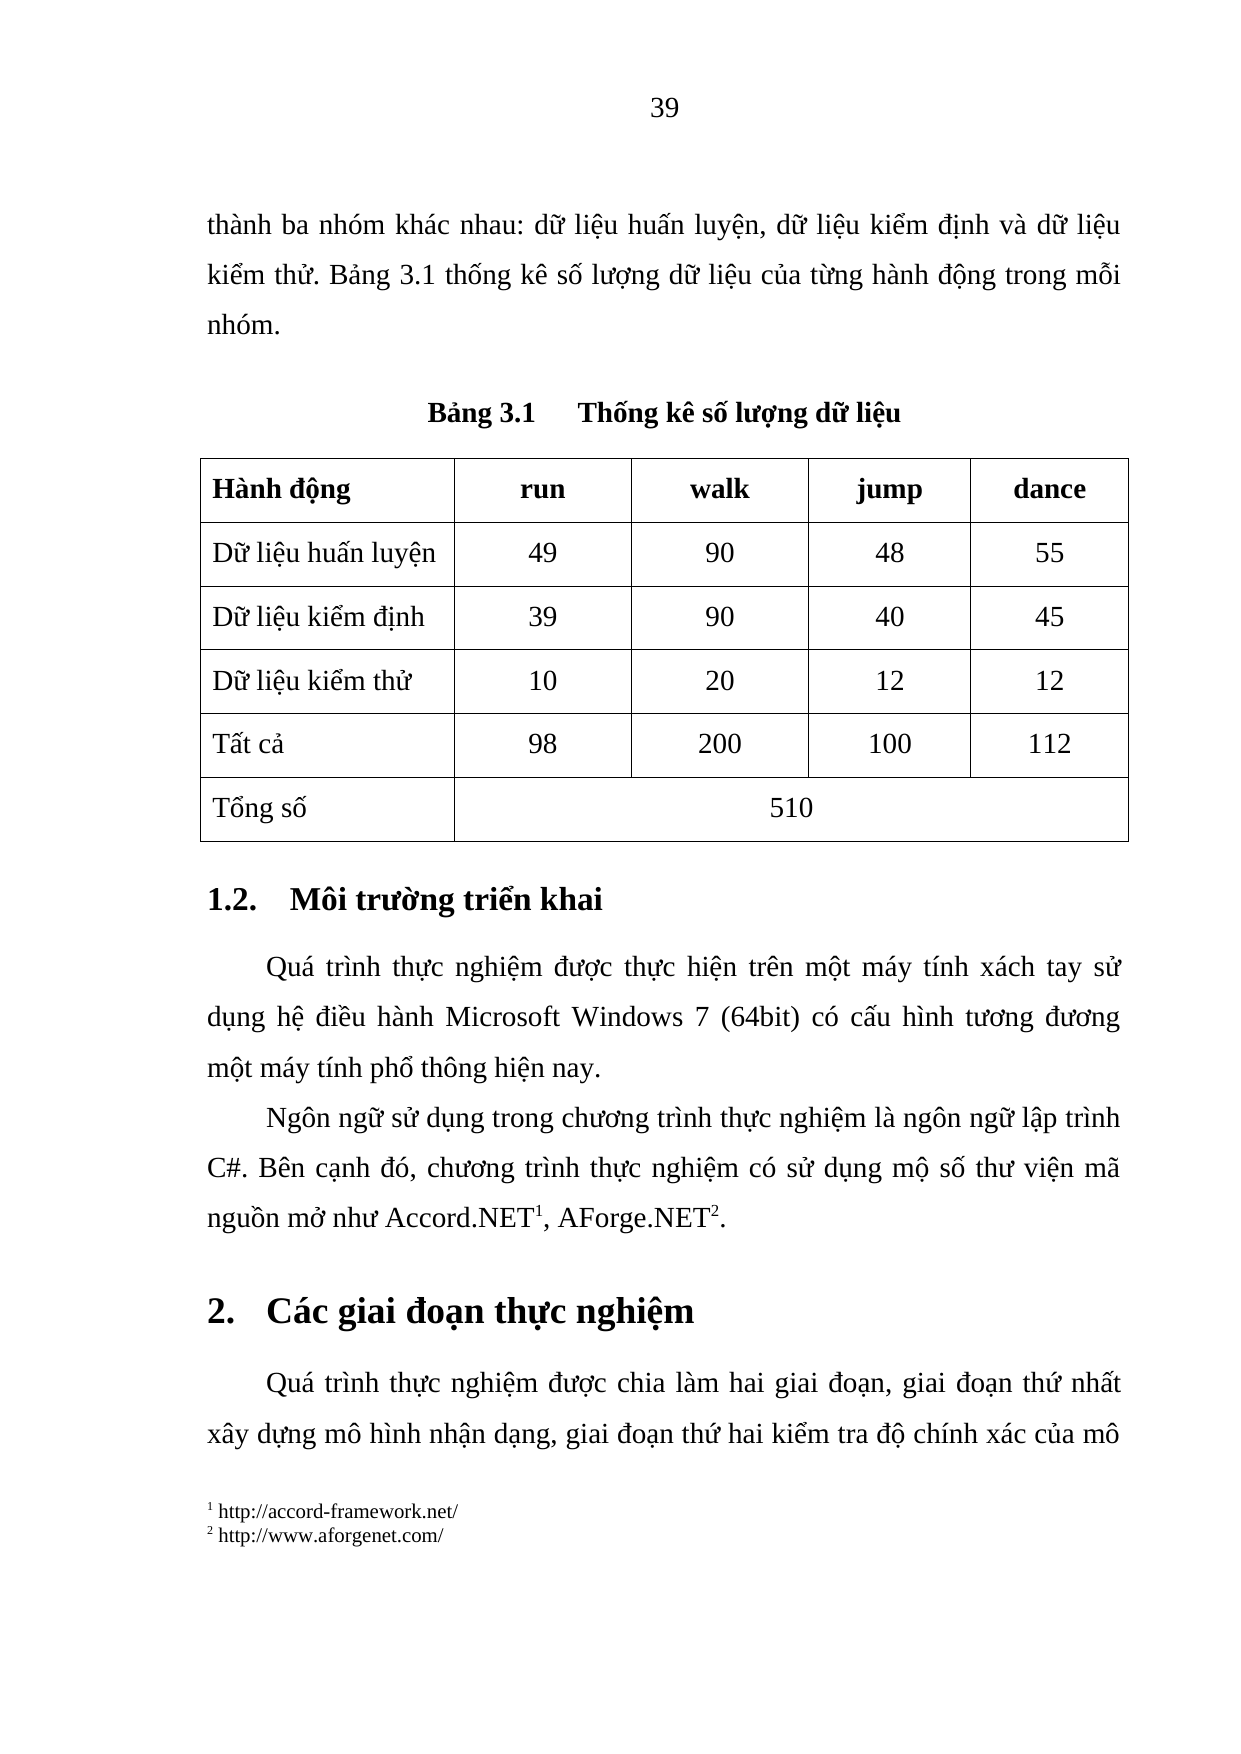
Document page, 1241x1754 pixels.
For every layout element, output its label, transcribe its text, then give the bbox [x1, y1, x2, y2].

table_cell 98 [455, 714, 631, 777]
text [207, 1366, 1122, 1449]
text Ngôn ngữ sử dụng trong chương trình thực nghiệm là ngôn ngữ lập trình C#. Bên cạnh đó, chương trình thực nghiệm có sử dụng mộ số thư viện mã nguồn mở như Accord.NET, AForge.NET. [207, 1100, 1122, 1234]
table_cell 20 [632, 650, 808, 713]
text Thống kê số lượng dữ liệu [207, 395, 1122, 429]
table_cell 39 [455, 587, 631, 649]
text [207, 207, 1122, 341]
subtitle Các giai đoạn thực nghiệm [207, 1288, 1122, 1332]
table_cell Tổng số [201, 778, 454, 841]
table_cell Tất cả [201, 714, 454, 777]
table_cell 12 [809, 650, 970, 713]
table_header walk [632, 459, 808, 522]
table_cell Dữ liệu kiểm định [201, 587, 454, 649]
table_cell 90 [632, 523, 808, 586]
table_cell 200 [632, 714, 808, 777]
table_cell 90 [632, 587, 808, 649]
table_header run [455, 459, 631, 522]
subtitle Môi trường triển khai [207, 879, 1122, 917]
table_cell 112 [971, 714, 1128, 777]
table_cell Dữ liệu huấn luyện [201, 523, 454, 586]
table_header Hành động [201, 459, 454, 522]
table_cell 40 [809, 587, 970, 649]
table_header dance [971, 459, 1128, 522]
table_cell 49 [455, 523, 631, 586]
table_cell 510 [455, 778, 1128, 841]
table_cell 48 [809, 523, 970, 586]
table_cell 10 [455, 650, 631, 713]
table_cell 12 [971, 650, 1128, 713]
text Quá trình thực nghiệm được thực hiện trên một máy tính xách tay sử dụng hệ điều hành Microsoft Windows 7 (64bit) có cấu hình tương đương một máy tính phổ thông hiện nay. [207, 949, 1122, 1083]
table_cell 45 [971, 587, 1128, 649]
table_header jump [809, 459, 970, 522]
table_cell 55 [971, 523, 1128, 586]
table_cell Dữ liệu kiểm thử [201, 650, 454, 713]
table_cell 100 [809, 714, 970, 777]
